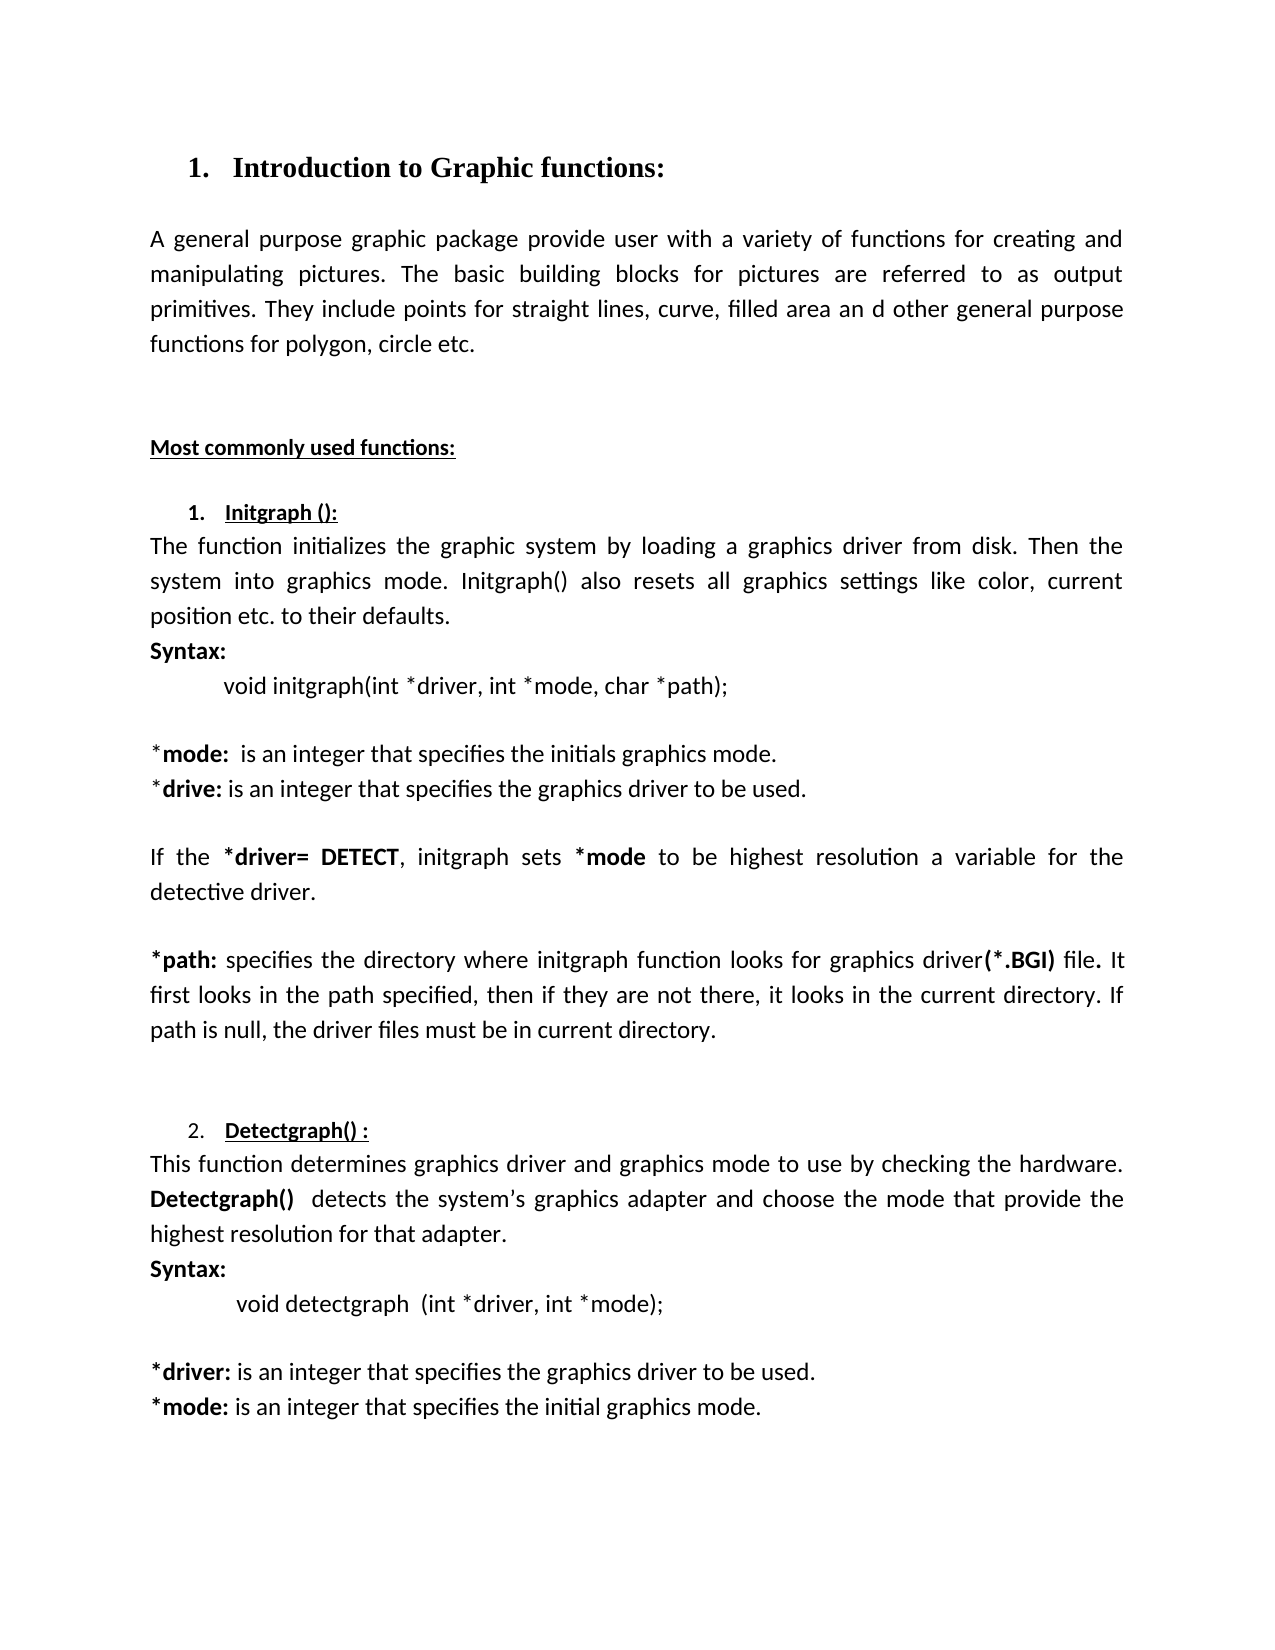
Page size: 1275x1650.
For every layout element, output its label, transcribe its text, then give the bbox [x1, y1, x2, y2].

text The function initializes the graphic system by loading a graphics driver from disk. Then the system into graphics mode. Initgraph() also resets all graphics settings like color, current position etc. to their defaults. [150, 530, 1125, 631]
text *mode: is an integer that specifies the initial graphics mode. [150, 1391, 1125, 1421]
text *mode: is an integer that specifies the initials graphics mode. [150, 738, 1125, 769]
text *driver: is an integer that specifies the graphics driver to be used. [150, 1356, 1125, 1386]
text *path: specifies the directory where initgraph function looks for graphics driver(*.BGI) file. It first looks in the path specified, then if they are not there, it looks in the current directory. If path is null, the driver files must be in current directory. [150, 944, 1125, 1045]
list Detectgraph() : [187, 1116, 1125, 1144]
text void initgraph(int *driver, int *mode, char *path); [150, 670, 1125, 701]
text If the *driver= DETECT, initgraph sets *mode to be highest resolution a variable for the detective driver. [150, 841, 1125, 907]
text A general purpose graphic package provide user with a variety of functions for creating and manipulating pictures. The basic building blocks for pictures are referred to as output primitives. They include points for straight lines, curve, filled area an d other general purpose functions for polygon, circle etc. [150, 223, 1125, 359]
text void detectgraph (int *driver, int *mode); [225, 1288, 1125, 1319]
text This function determines graphics driver and graphics mode to use by checking the hardware. Detectgraph() detects the system’s graphics adapter and choose the mode that provide the highest resolution for that adapter. [150, 1148, 1125, 1249]
text Most commonly used functions: [150, 433, 1125, 462]
text *drive: is an integer that specifies the graphics driver to be used. [150, 773, 1125, 804]
text Syntax: [150, 1253, 1125, 1284]
list Initgraph (): [187, 498, 1125, 526]
text Syntax: [150, 635, 1125, 666]
subtitle Introduction to Graphic functions: [187, 150, 1125, 183]
